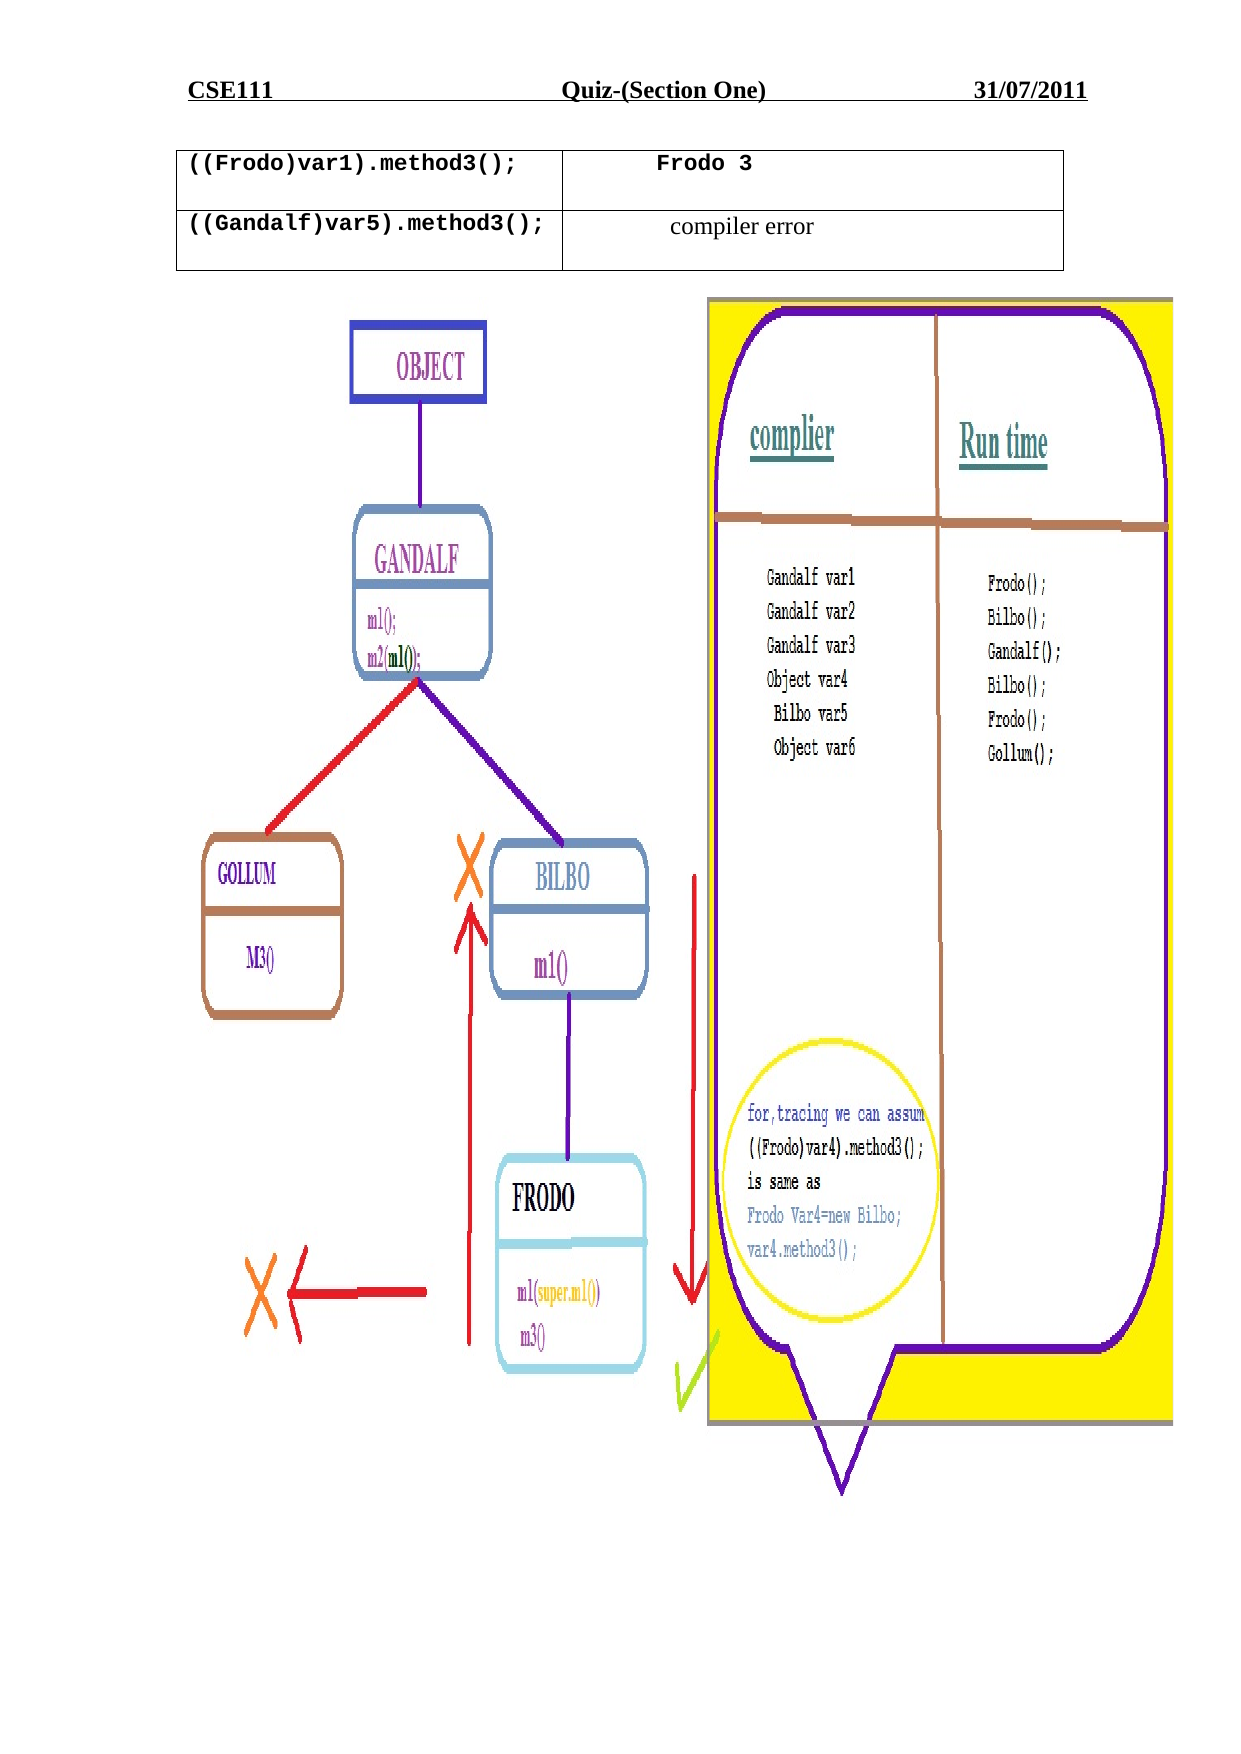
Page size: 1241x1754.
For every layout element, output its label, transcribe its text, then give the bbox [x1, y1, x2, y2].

table_cell compiler error [563, 211, 1063, 270]
table_cell Frodo 3 [563, 151, 1063, 210]
picture [187, 297, 1174, 1601]
table_cell ((Gandalf)var5).method3(); [177, 211, 562, 270]
table_cell ((Frodo)var1).method3(); [177, 151, 562, 210]
